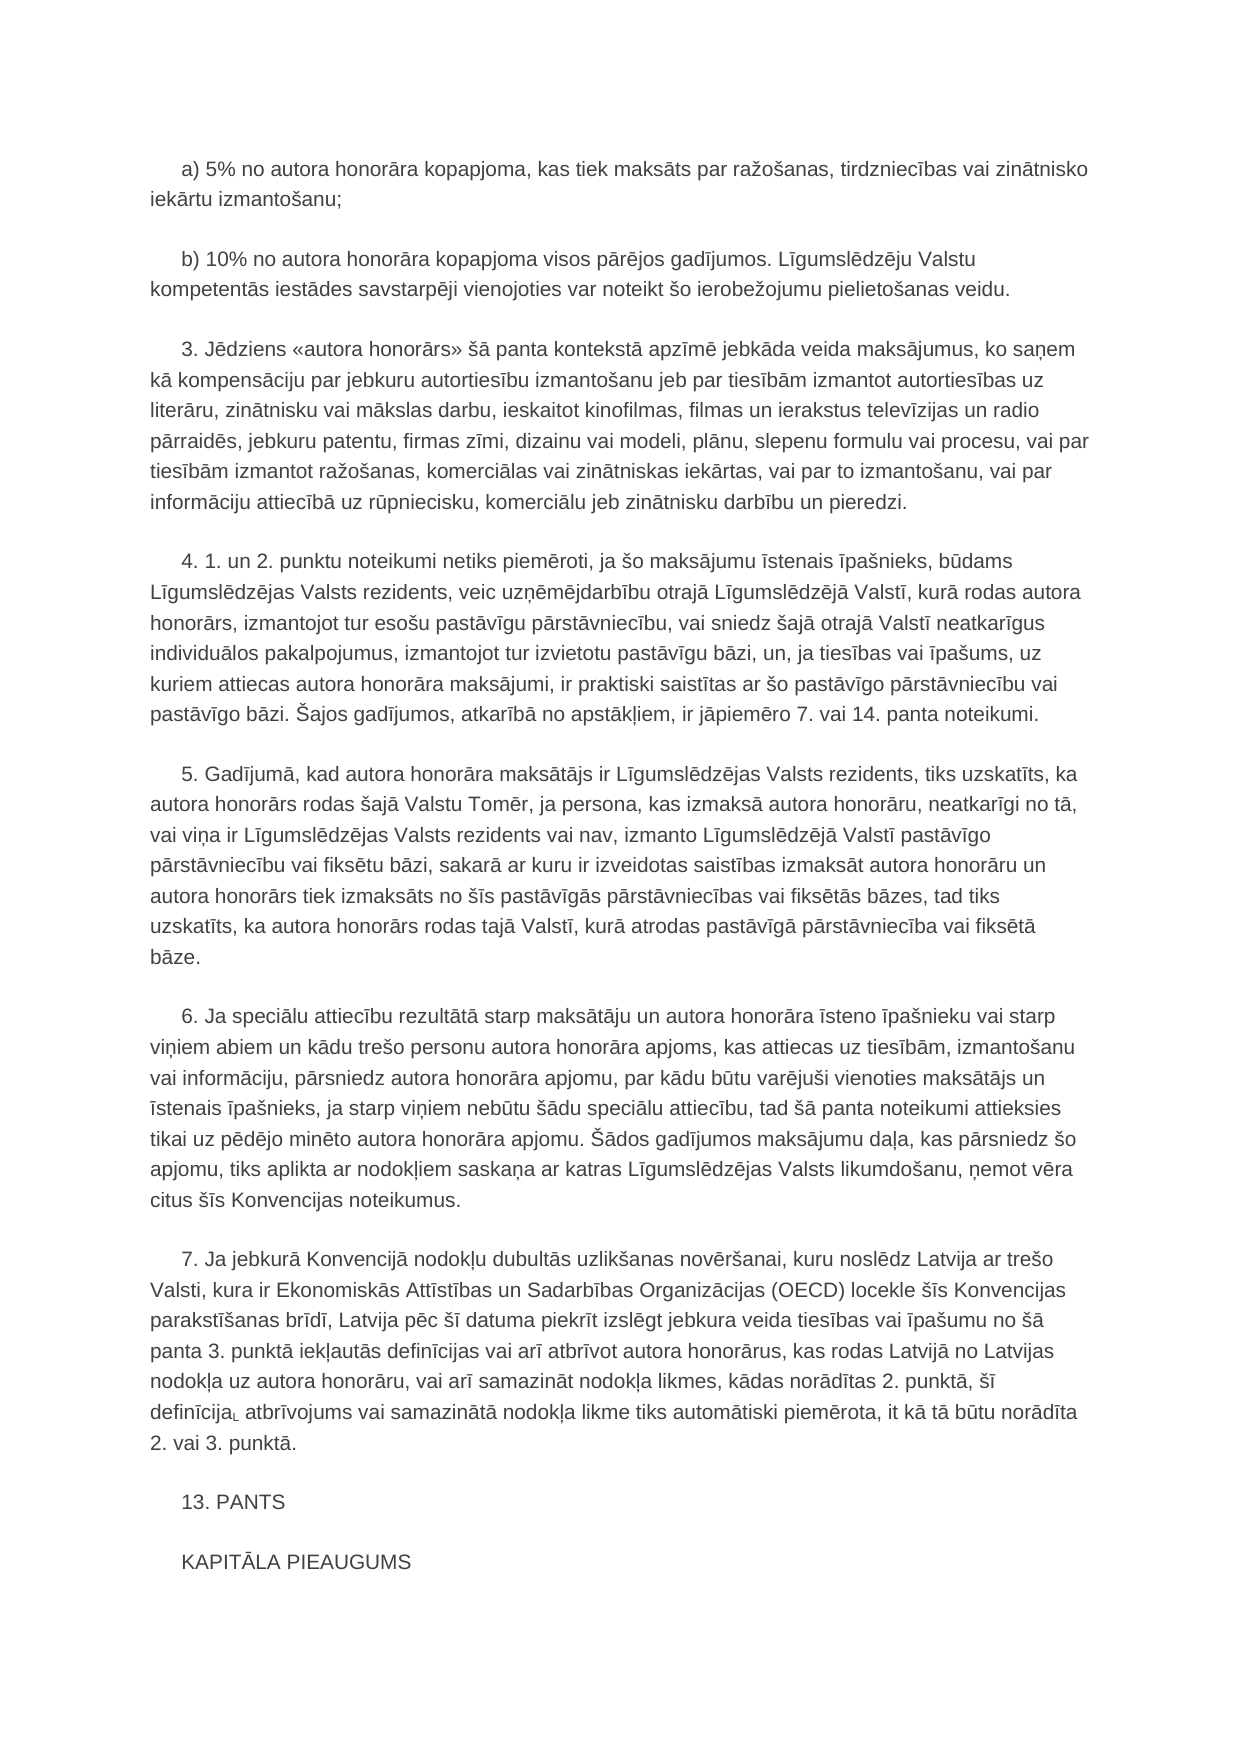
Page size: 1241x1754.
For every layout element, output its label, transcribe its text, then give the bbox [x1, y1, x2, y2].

text b) 10% no autora honorāra kopapjoma visos pārējos gadījumos. Līgumslēdzēju Valstu kompetentās iestādes savstarpēji vienojoties var noteikt šo ierobežojumu pielietošanas veidu. [150, 240, 1090, 301]
text 4. 1. un 2. punktu noteikumi netiks piemēroti, ja šo maksājumu īstenais īpašnieks, būdams Līgumslēdzējas Valsts rezidents, veic uzņēmējdarbību otrajā Līgumslēdzējā Valstī, kurā rodas autora honorārs, izmantojot tur esošu pastāvīgu pārstāvniecību, vai sniedz šajā otrajā Valstī neatkarīgus individuālos pakalpojumus, izmantojot tur izvietotu pastāvīgu bāzi, un, ja tiesības vai īpašums, uz kuriem attiecas autora honorāra maksājumi, ir praktiski saistītas ar šo pastāvīgo pārstāvniecību vai pastāvīgo bāzi. Šajos gadījumos, atkarībā no apstākļiem, ir jāpiemēro 7. vai 14. panta noteikumi. [150, 543, 1090, 726]
text 13. PANTS [150, 1483, 1090, 1514]
text 6. Ja speciālu attiecību rezultātā starp maksātāju un autora honorāra īsteno īpašnieku vai starp viņiem abiem un kādu trešo personu autora honorāra apjoms, kas attiecas uz tiesībām, izmantošanu vai informāciju, pārsniedz autora honorāra apjomu, par kādu būtu varējuši vienoties maksātājs un īstenais īpašnieks, ja starp viņiem nebūtu šādu speciālu attiecību, tad šā panta noteikumi attieksies tikai uz pēdējo minēto autora honorāra apjomu. Šādos gadījumos maksājumu daļa, kas pārsniedz šo apjomu, tiks aplikta ar nodokļiem saskaņa ar katras Līgumslēdzējas Valsts likumdošanu, ņemot vēra citus šīs Konvencijas noteikumus. [150, 998, 1090, 1211]
text 3. Jēdziens «autora honorārs» šā panta kontekstā apzīmē jebkāda veida maksājumus, ko saņem kā kompensāciju par jebkuru autortiesību izmantošanu jeb par tiesībām izmantot autortiesības uz literāru, zinātnisku vai mākslas darbu, ieskaitot kinofilmas, filmas un ierakstus televīzijas un radio pārraidēs, jebkuru patentu, firmas zīmi, dizainu vai modeli, plānu, slepenu formulu vai procesu, vai par tiesībām izmantot ražošanas, komerciālas vai zinātniskas iekārtas, vai par to izmantošanu, vai par informāciju attiecībā uz rūpniecisku, komerciālu jeb zinātnisku darbību un pieredzi. [150, 330, 1090, 513]
text 5. Gadījumā, kad autora honorāra maksātājs ir Līgumslēdzējas Valsts rezidents, tiks uzskatīts, ka autora honorārs rodas šajā Valstu Tomēr, ja persona, kas izmaksā autora honorāru, neatkarīgi no tā, vai viņa ir Līgumslēdzējas Valsts rezidents vai nav, izmanto Līgumslēdzējā Valstī pastāvīgo pārstāvniecību vai fiksētu bāzi, sakarā ar kuru ir izveidotas saistības izmaksāt autora honorāru un autora honorārs tiek izmaksāts no šīs pastāvīgās pārstāvniecības vai fiksētās bāzes, tad tiks uzskatīts, ka autora honorārs rodas tajā Valstī, kurā atrodas pastāvīgā pārstāvniecība vai fiksētā bāze. [150, 755, 1090, 969]
text KAPITĀLA PIEAUGUMS [150, 1543, 1090, 1574]
text a) 5% no autora honorāra kopapjoma, kas tiek maksāts par ražošanas, tirdzniecības vai zinātnisko iekārtu izmantošanu; [150, 150, 1090, 211]
text 7. Ja jebkurā Konvencijā nodokļu dubultās uzlikšanas novēršanai, kuru noslēdz Latvija ar trešo Valsti, kura ir Ekonomiskās Attīstības un Sadarbības Organizācijas (OECD) locekle šīs Konvencijas parakstīšanas brīdī, Latvija pēc šī datuma piekrīt izslēgt jebkura veida tiesības vai īpašumu no šā panta 3. punktā iekļautās definīcijas vai arī atbrīvot autora honorārus, kas rodas Latvijā no Latvijas nodokļa uz autora honorāru, vai arī samazināt nodokļa likmes, kādas norādītas 2. punktā, šī definīcijaL atbrīvojums vai samazinātā nodokļa likme tiks automātiski piemērota, it kā tā būtu norādīta 2. vai 3. punktā. [150, 1241, 1090, 1454]
